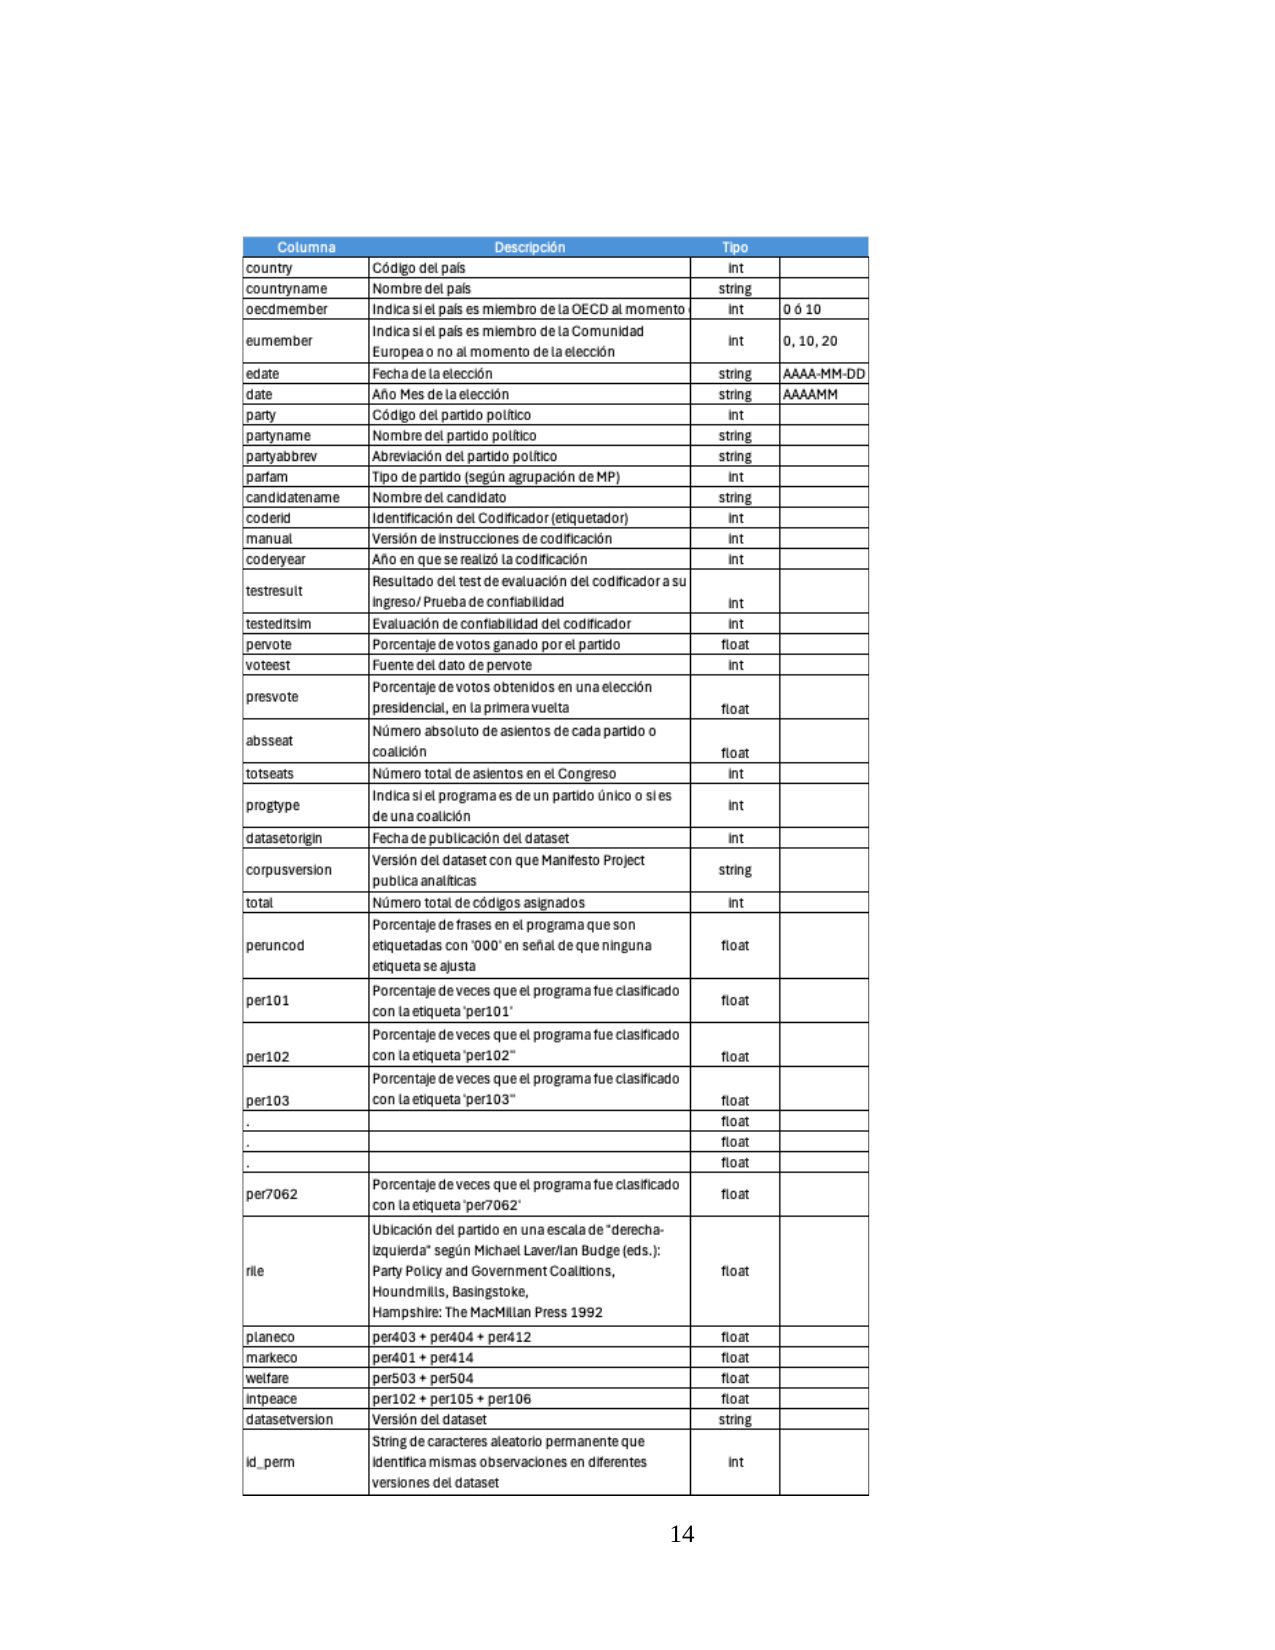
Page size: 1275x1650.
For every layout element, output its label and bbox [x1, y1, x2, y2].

picture [242, 236, 870, 1496]
